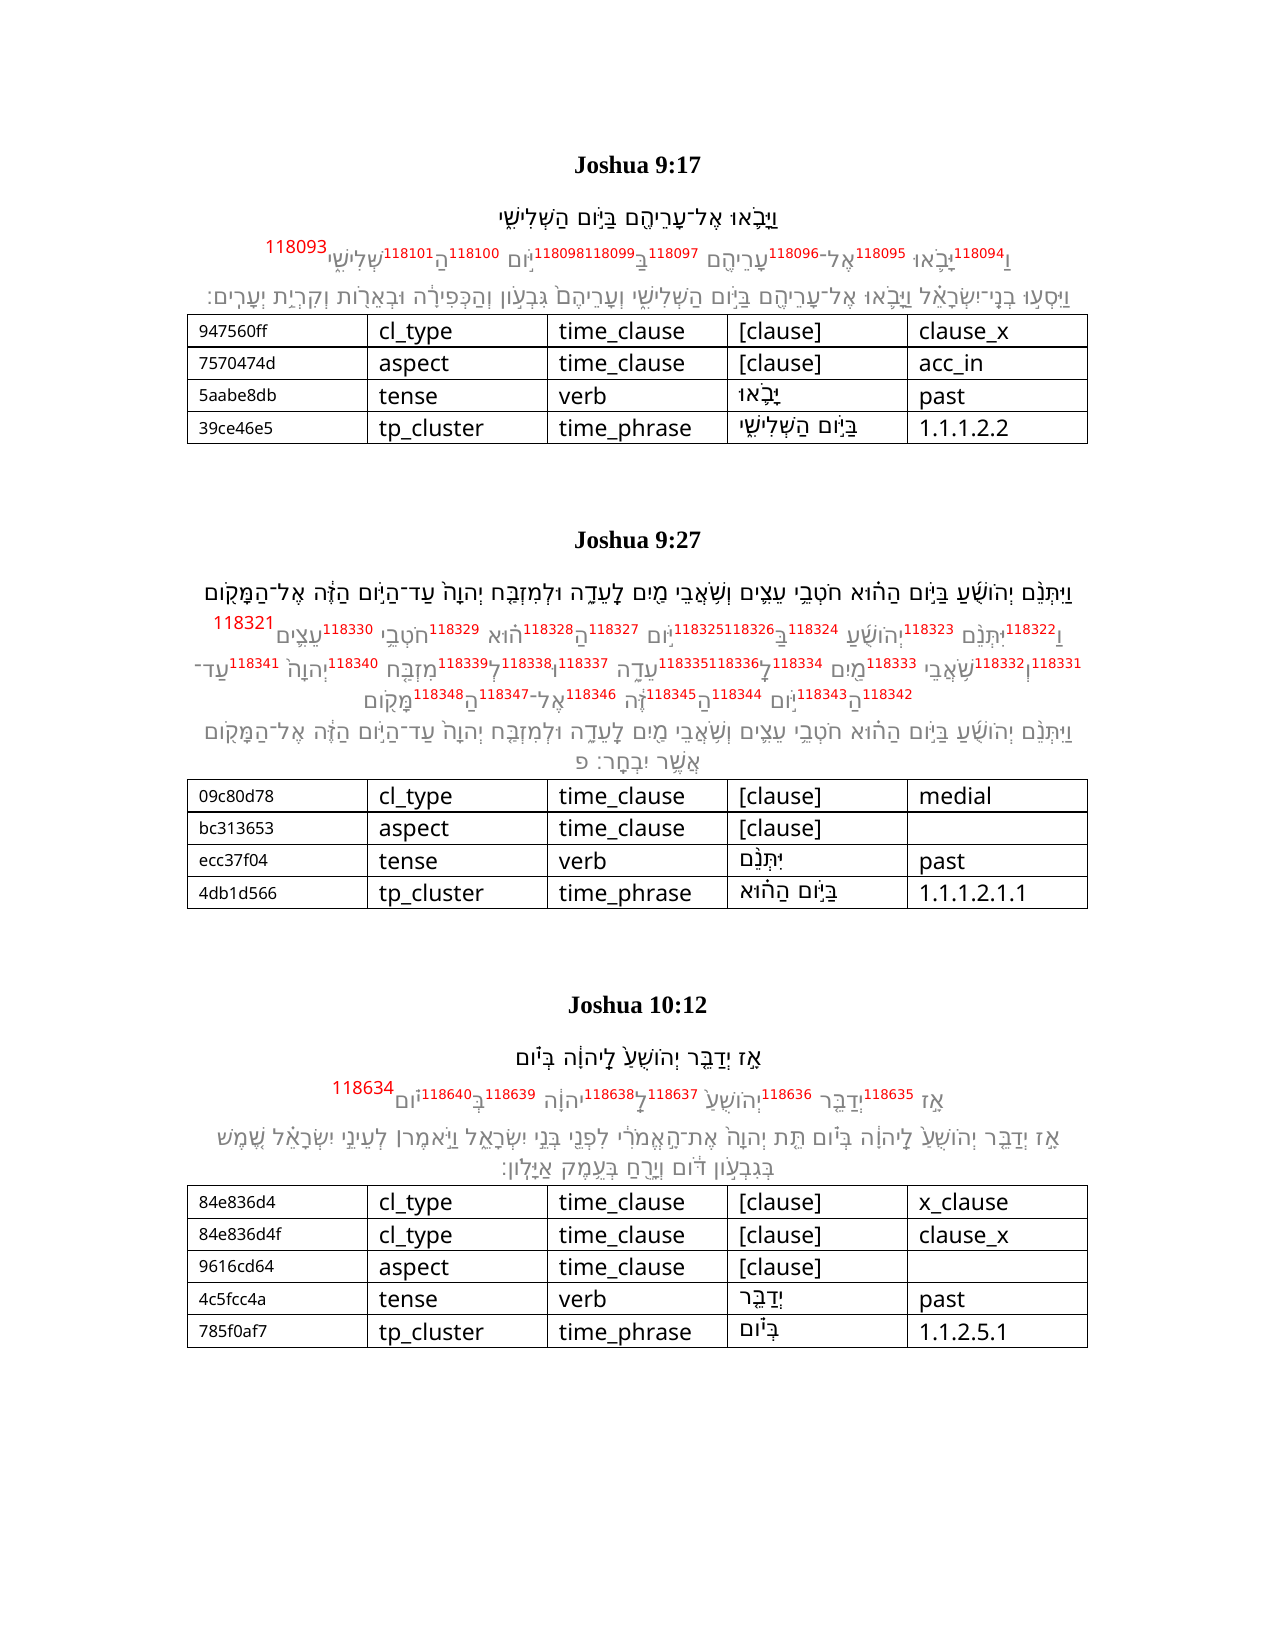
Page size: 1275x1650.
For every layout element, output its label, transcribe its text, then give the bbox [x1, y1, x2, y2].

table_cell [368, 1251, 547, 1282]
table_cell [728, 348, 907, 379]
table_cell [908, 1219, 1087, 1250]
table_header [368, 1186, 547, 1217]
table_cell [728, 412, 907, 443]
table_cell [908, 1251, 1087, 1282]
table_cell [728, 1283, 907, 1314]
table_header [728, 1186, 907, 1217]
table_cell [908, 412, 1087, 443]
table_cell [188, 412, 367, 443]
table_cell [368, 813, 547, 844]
text אָ֣ז יְדַבֵּ֤ר יְהֹושֻׁעַ֙ לַֽיהוָ֔ה בְּיֹ֗ום [187, 1044, 1087, 1071]
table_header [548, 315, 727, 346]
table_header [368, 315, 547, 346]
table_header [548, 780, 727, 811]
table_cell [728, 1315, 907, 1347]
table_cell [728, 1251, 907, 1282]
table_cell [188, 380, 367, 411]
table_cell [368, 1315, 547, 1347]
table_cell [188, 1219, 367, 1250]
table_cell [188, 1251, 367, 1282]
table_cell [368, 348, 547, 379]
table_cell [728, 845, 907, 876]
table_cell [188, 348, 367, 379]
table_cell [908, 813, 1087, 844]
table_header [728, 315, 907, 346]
text Joshua 10:12 [187, 991, 1087, 1019]
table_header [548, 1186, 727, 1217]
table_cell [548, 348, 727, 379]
text 118321וַ118322יִּתְּנֵ֨ם 118323יְהֹושֻׁ֜עַ 118324בַּ118325118326יֹּ֣ום 118327הַ118328ה֗וּא 118329חֹטְבֵ֥י 118330עֵצִ֛ים 118331וְ118332שֹׁ֥אֲבֵי 118333מַ֖יִם 118334לָֽ118335118336עֵדָ֑ה 118337וּ118338לְ118339מִזְבַּ֤ח 118340יְהוָה֙ 118341עַד־118342הַ118343יֹּ֣ום 118344הַ118345זֶּ֔ה 118346אֶל־118347הַ118348מָּקֹ֖ום [187, 610, 1087, 714]
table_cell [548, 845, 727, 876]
text 118093וַ118094יָּבֹ֛אוּ 118095אֶל־118096עָרֵיהֶ֖ם 118097בַּ118098118099יֹּ֣ום 118100הַ118101שְּׁלִישִׁ֑י [187, 234, 1087, 277]
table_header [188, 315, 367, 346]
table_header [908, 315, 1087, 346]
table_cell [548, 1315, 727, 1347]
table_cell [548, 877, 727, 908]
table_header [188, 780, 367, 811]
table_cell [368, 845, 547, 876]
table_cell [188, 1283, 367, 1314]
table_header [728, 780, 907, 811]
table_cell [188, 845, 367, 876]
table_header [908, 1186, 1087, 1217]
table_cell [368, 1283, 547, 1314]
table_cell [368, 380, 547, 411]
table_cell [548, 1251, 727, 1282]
text וַיָּבֹ֛אוּ אֶל־עָרֵיהֶ֖ם בַּיֹּ֣ום הַשְּׁלִישִׁ֑י [187, 204, 1087, 231]
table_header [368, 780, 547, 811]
text וַיִּתְּנֵ֨ם יְהֹושֻׁ֜עַ בַּיֹּ֣ום הַה֗וּא חֹטְבֵ֥י עֵצִ֛ים וְשֹׁ֥אֲבֵי מַ֖יִם לָֽעֵדָ֑ה וּלְמִזְבַּ֤ח יְהוָה֙ עַד־הַיֹּ֣ום הַזֶּ֔ה אֶל־הַמָּקֹ֖ום [187, 579, 1087, 606]
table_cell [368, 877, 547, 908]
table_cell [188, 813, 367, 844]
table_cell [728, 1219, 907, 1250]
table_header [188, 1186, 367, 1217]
text וַיִּתְּנֵ֨ם יְהֹושֻׁ֜עַ בַּיֹּ֣ום הַה֗וּא חֹטְבֵ֥י עֵצִ֛ים וְשֹׁ֥אֲבֵי מַ֖יִם לָֽעֵדָ֑ה וּלְמִזְבַּ֤ח יְהוָה֙ עַד־הַיֹּ֣ום הַזֶּ֔ה אֶל־הַמָּקֹ֖ום אֲשֶׁ֥ר יִבְחָֽר׃ פ [187, 718, 1087, 775]
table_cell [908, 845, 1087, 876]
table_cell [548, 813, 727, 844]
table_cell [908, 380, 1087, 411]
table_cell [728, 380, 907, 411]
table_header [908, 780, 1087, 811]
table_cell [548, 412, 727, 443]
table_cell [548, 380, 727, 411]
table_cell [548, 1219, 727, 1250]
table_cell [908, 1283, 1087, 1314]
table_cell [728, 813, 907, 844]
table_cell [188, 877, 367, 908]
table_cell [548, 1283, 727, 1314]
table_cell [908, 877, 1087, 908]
text אָ֣ז יְדַבֵּ֤ר יְהֹושֻׁעַ֙ לַֽיהוָ֔ה בְּיֹ֗ום תֵּ֤ת יְהוָה֙ אֶת־הָ֣אֱמֹרִ֔י לִפְנֵ֖י בְּנֵ֣י יִשְׂרָאֵ֑ל וַיֹּ֣אמֶר׀ לְעֵינֵ֣י יִשְׂרָאֵ֗ל שֶׁ֚מֶשׁ בְּגִבְעֹ֣ון דֹּ֔ום וְיָרֵ֖חַ בְּעֵ֥מֶק אַיָּלֹֽון׃ [187, 1124, 1087, 1181]
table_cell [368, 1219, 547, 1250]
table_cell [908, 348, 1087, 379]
text Joshua 9:27 [187, 526, 1087, 554]
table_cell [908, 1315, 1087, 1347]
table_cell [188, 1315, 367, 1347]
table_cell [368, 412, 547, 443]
text וַיִּסְע֣וּ בְנֵֽי־יִשְׂרָאֵ֗ל וַיָּבֹ֛אוּ אֶל־עָרֵיהֶ֖ם בַּיֹּ֣ום הַשְּׁלִישִׁ֑י וְעָרֵיהֶם֙ גִּבְעֹ֣ון וְהַכְּפִירָ֔ה וּבְאֵרֹ֖ות וְקִרְיַ֥ת יְעָרִֽים׃ [187, 283, 1087, 310]
text Joshua 9:17 [187, 150, 1087, 179]
text 118634אָ֣ז 118635יְדַבֵּ֤ר 118636יְהֹושֻׁעַ֙ 118637לַֽ118638יהוָ֔ה 118639בְּ118640יֹ֗ום [187, 1075, 1087, 1118]
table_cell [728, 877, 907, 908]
